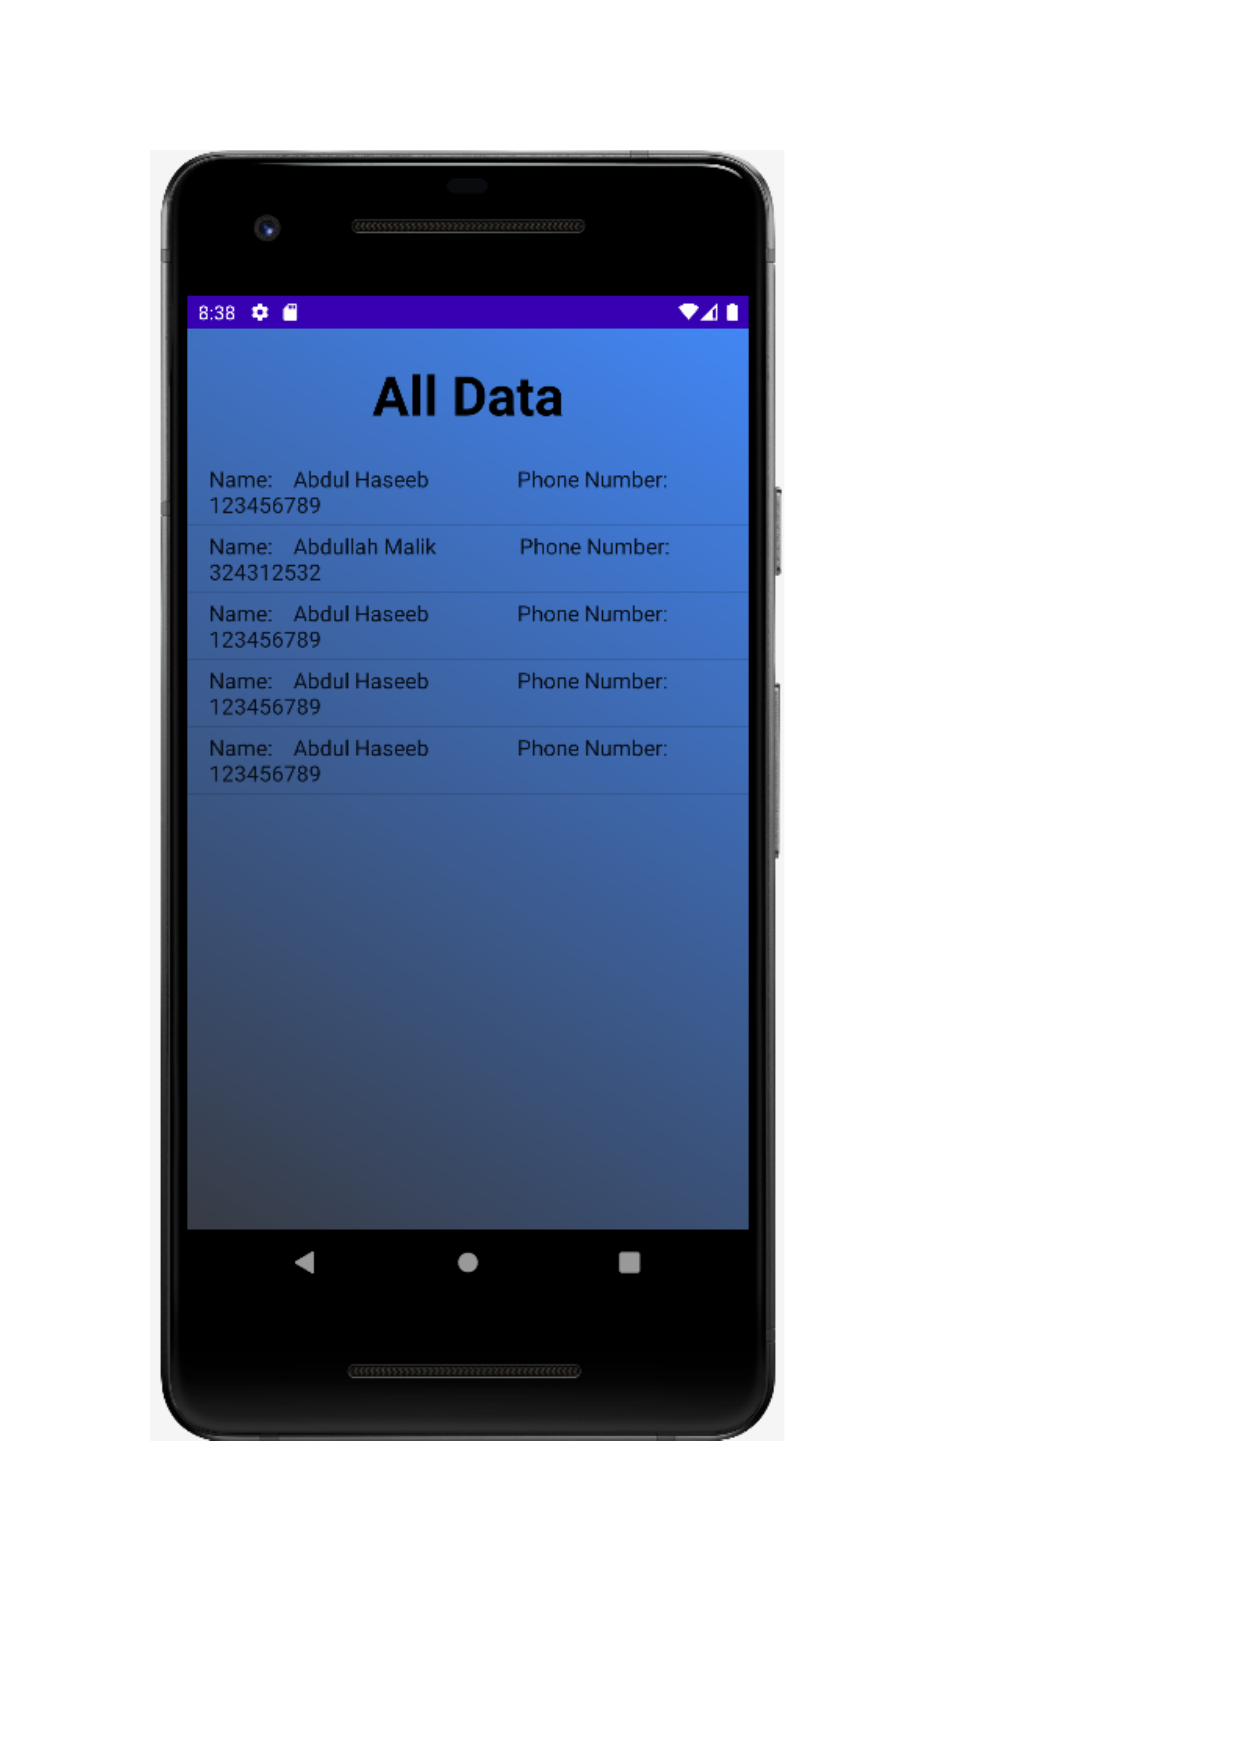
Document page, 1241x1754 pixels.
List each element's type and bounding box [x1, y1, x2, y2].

picture [150, 150, 785, 1441]
